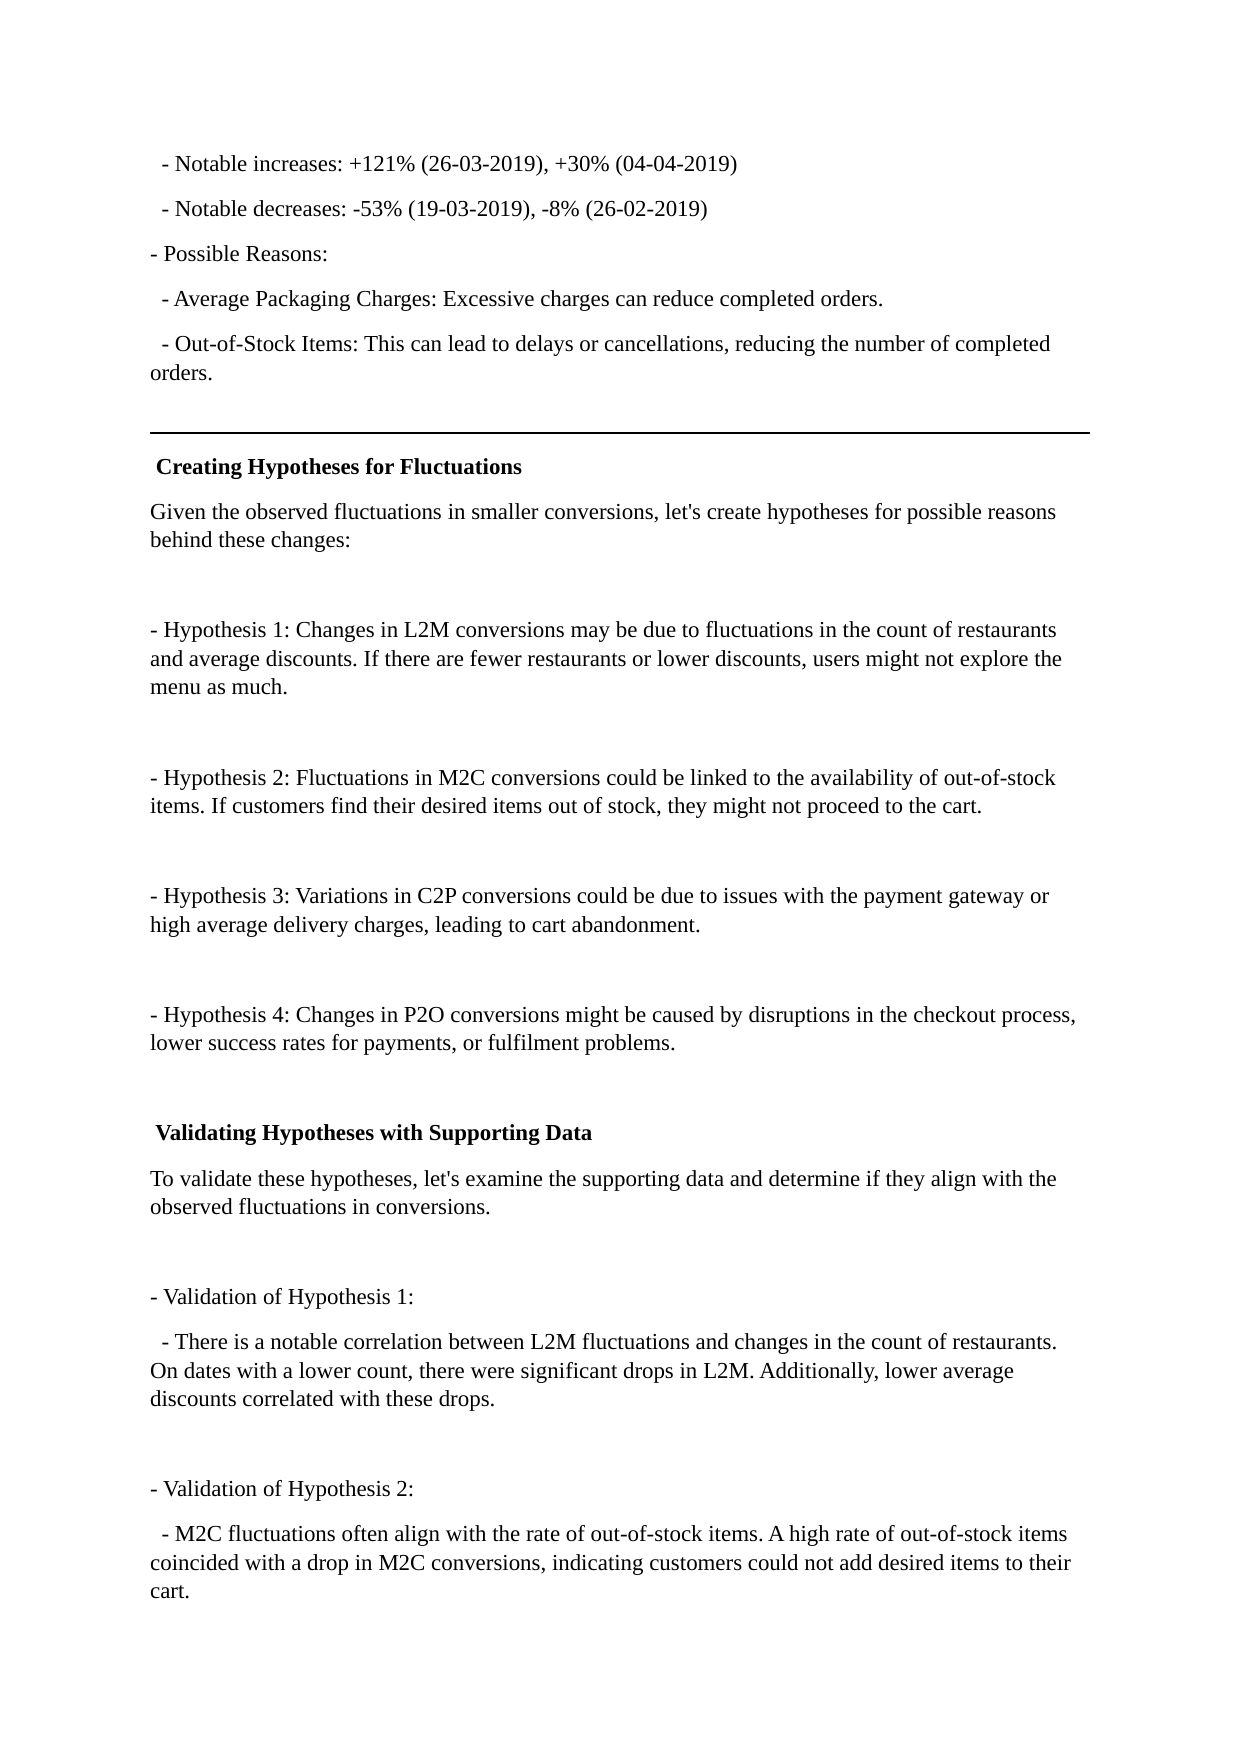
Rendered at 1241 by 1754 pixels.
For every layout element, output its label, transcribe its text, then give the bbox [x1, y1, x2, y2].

text - Notable increases: +121% (26-03-2019), +30% (04-04-2019) [150, 150, 1090, 176]
text Given the observed fluctuations in smaller conversions, let's create hypotheses for possible reasons behind these changes: [150, 498, 1090, 553]
text - Average Packaging Charges: Excessive charges can reduce completed orders. [150, 285, 1090, 312]
text - Hypothesis 2: Fluctuations in M2C conversions could be linked to the availability of out-of-stock items. If customers find their desired items out of stock, they might not proceed to the cart. [150, 763, 1090, 818]
text Creating Hypotheses for Fluctuations [150, 453, 1090, 479]
text - Out-of-Stock Items: This can lead to delays or cancellations, reducing the number of completed orders. [150, 330, 1090, 385]
text - Validation of Hypothesis 1: [150, 1283, 1090, 1309]
text Validating Hypotheses with Supporting Data [150, 1119, 1090, 1146]
text - Hypothesis 4: Changes in P2O conversions might be caused by disruptions in the checkout process, lower success rates for payments, or fulfilment problems. [150, 1001, 1090, 1056]
text - Possible Reasons: [150, 240, 1090, 267]
text - Hypothesis 3: Variations in C2P conversions could be due to issues with the payment gateway or high average delivery charges, leading to cart abandonment. [150, 882, 1090, 937]
text To validate these hypotheses, let's examine the supporting data and determine if they align with the observed fluctuations in conversions. [150, 1164, 1090, 1219]
text - M2C fluctuations often align with the rate of out-of-stock items. A high rate of out-of-stock items coincided with a drop in M2C conversions, indicating customers could not add desired items to their cart. [150, 1521, 1090, 1604]
text - Notable decreases: -53% (19-03-2019), -8% (26-02-2019) [150, 195, 1090, 221]
text - Validation of Hypothesis 2: [150, 1475, 1090, 1502]
text - Hypothesis 1: Changes in L2M conversions may be due to fluctuations in the count of restaurants and average discounts. If there are fewer restaurants or lower discounts, users might not explore the menu as much. [150, 616, 1090, 700]
text - There is a notable correlation between L2M fluctuations and changes in the count of restaurants. On dates with a lower count, there were significant drops in L2M. Additionally, lower average discounts correlated with these drops. [150, 1328, 1090, 1412]
